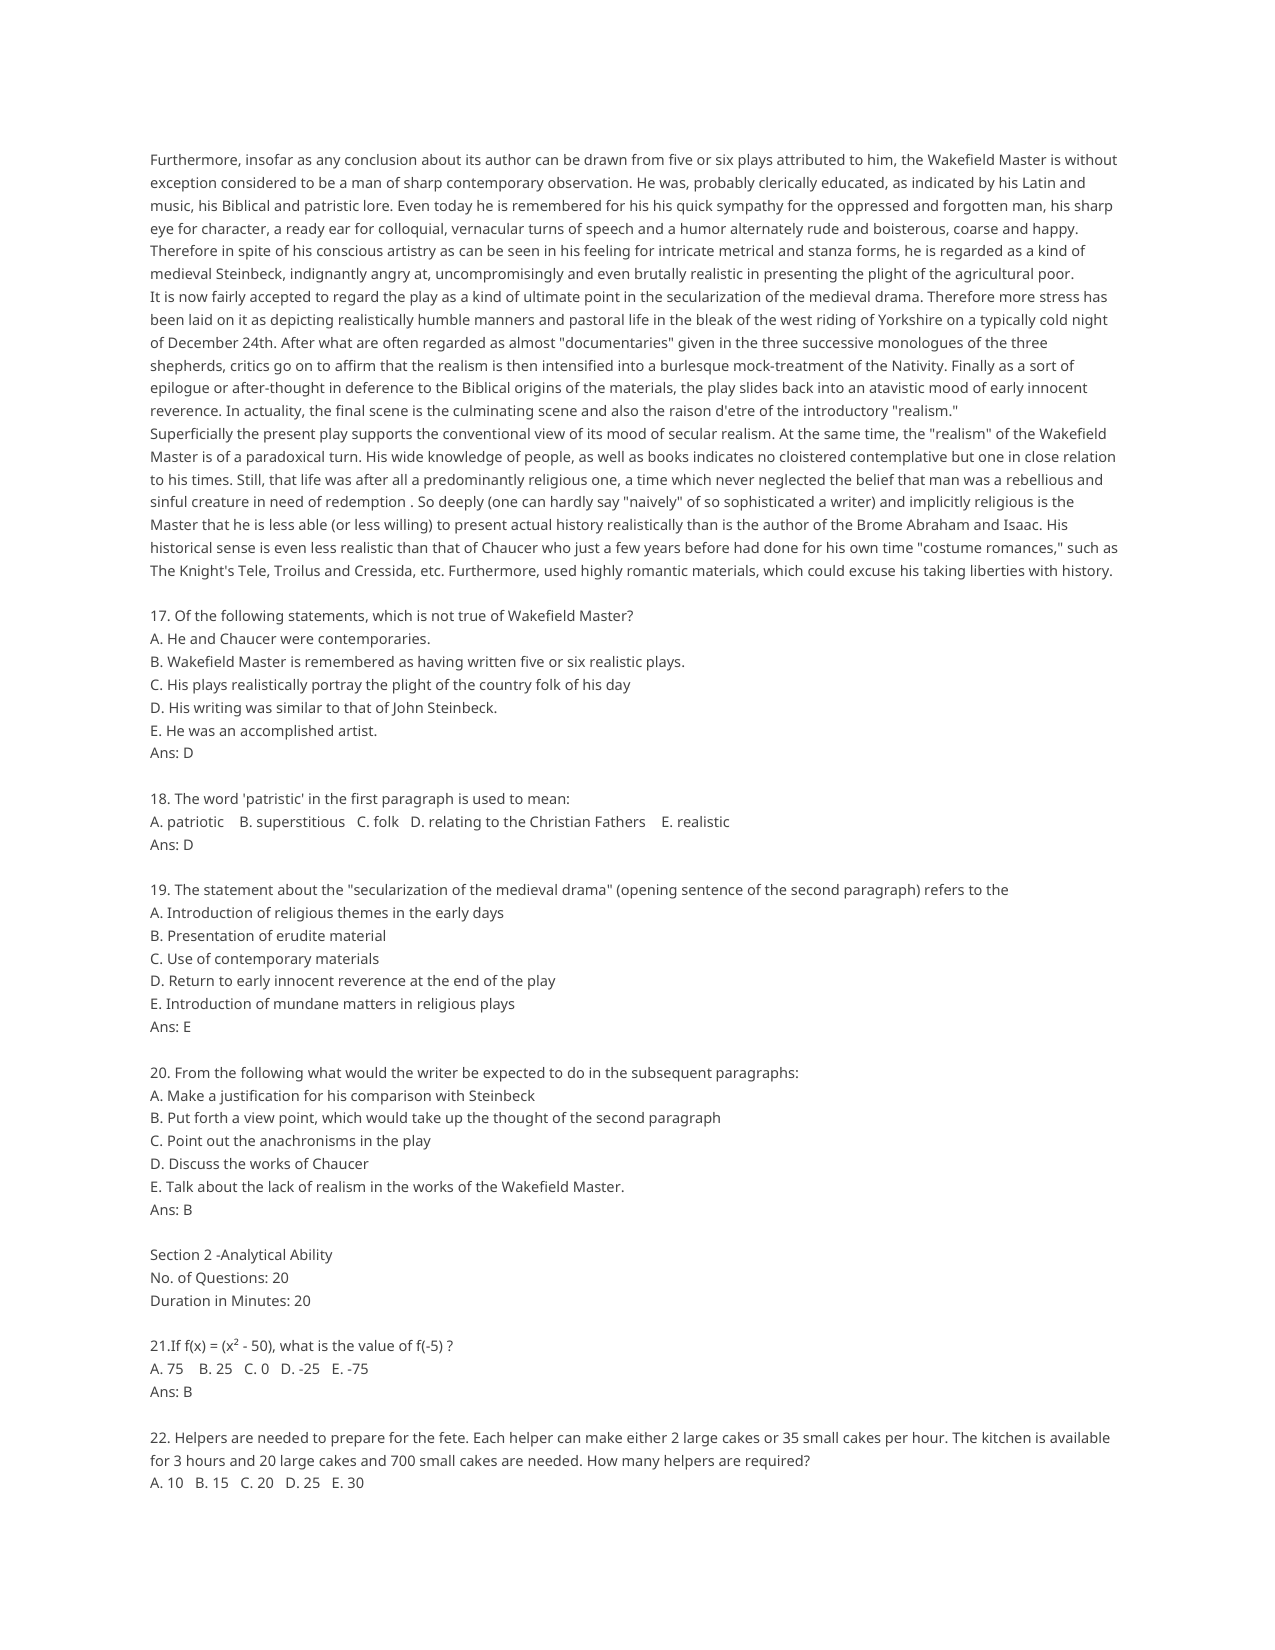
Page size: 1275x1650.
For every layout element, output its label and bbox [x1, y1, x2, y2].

text [150, 150, 1125, 1493]
